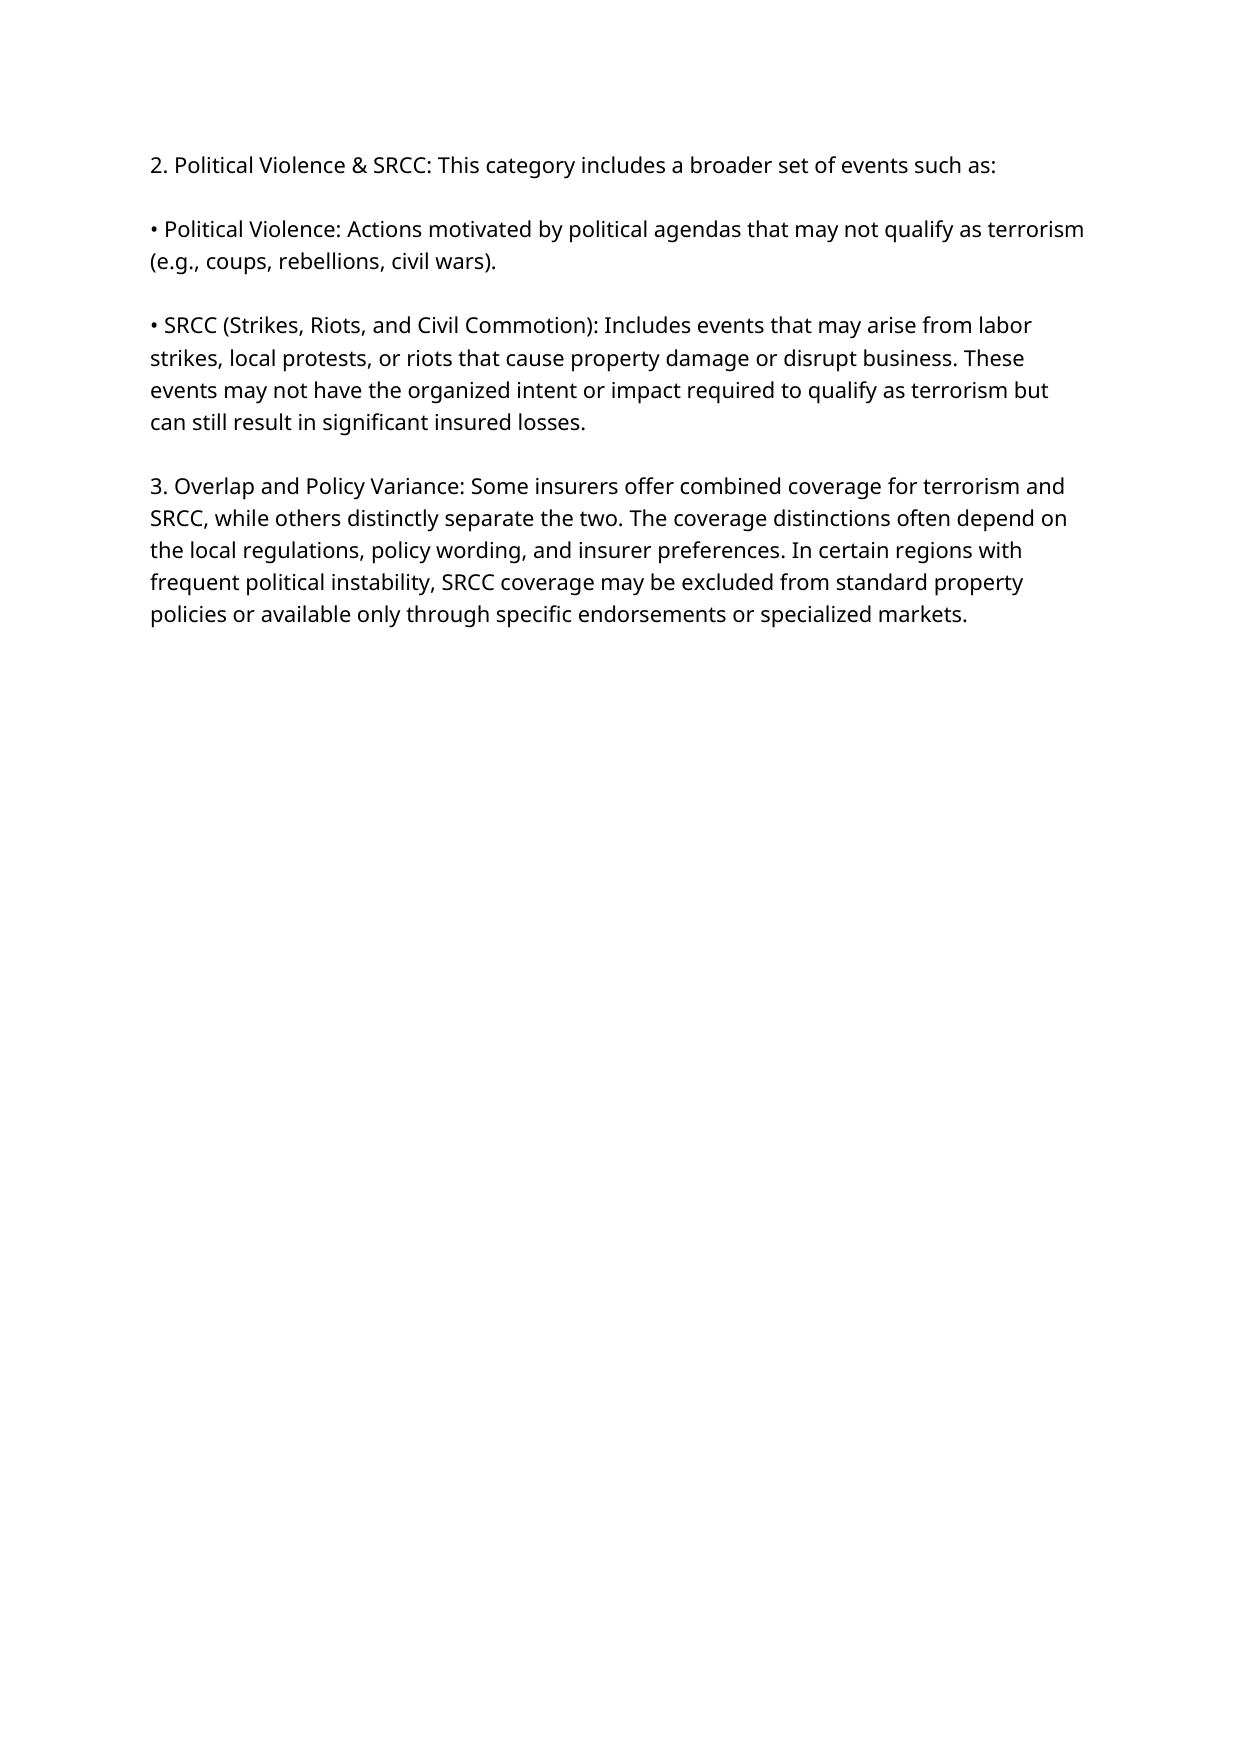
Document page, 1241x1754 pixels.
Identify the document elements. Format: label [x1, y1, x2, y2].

text [150, 150, 1090, 629]
